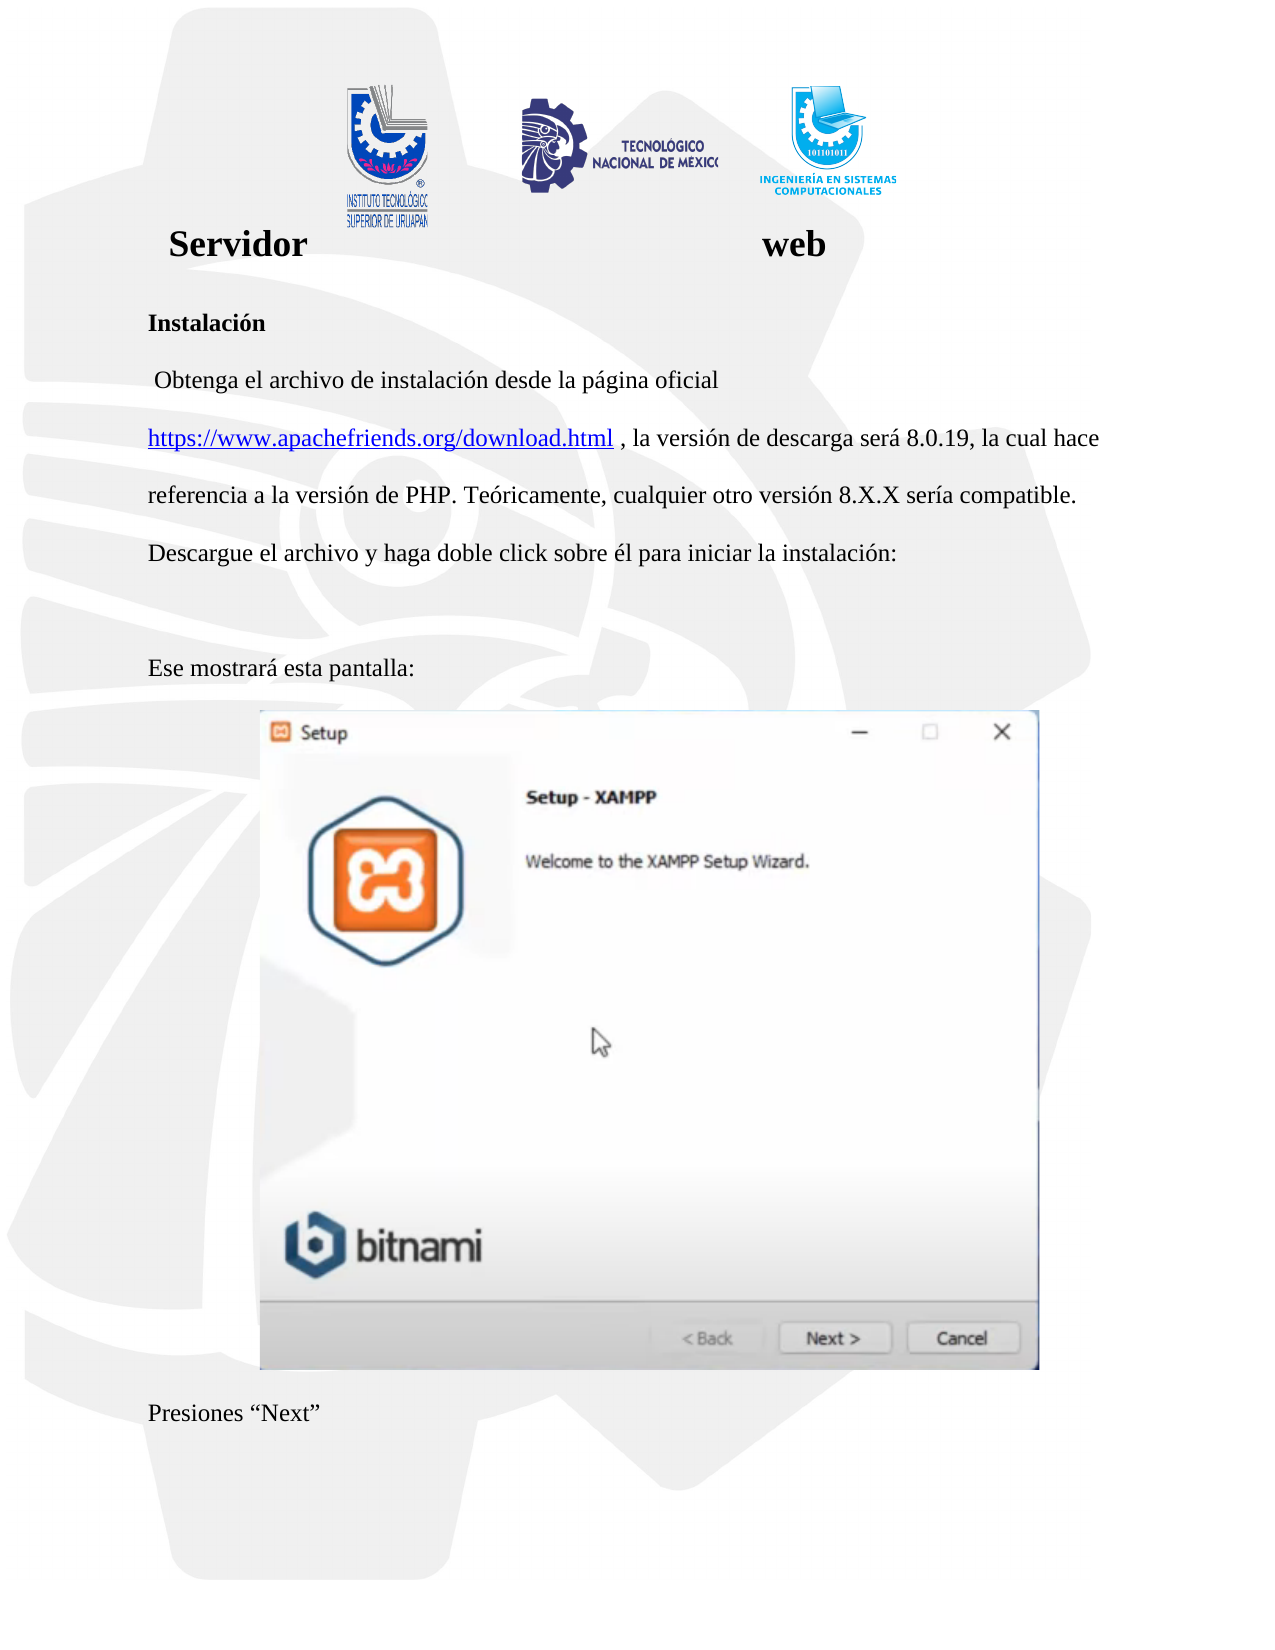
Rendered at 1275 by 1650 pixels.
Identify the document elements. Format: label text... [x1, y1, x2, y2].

text Presiones “Next” [148, 1398, 1152, 1427]
subtitle Instalación [148, 308, 1152, 337]
text Descargue el archivo y haga doble click sobre él para iniciar la instalación: [148, 538, 1152, 567]
text Ese mostrará esta pantalla: [148, 653, 1152, 682]
text Obtenga el archivo de instalación desde la página oficial https://www.apachefriends.org/download.html , la versión de descarga será 8.0.19, la cual hace referencia a la versión de PHP. Teóricamente, cualquier otro versión 8.X.X sería compatible. [148, 365, 1152, 509]
subtitle Servidor web [148, 222, 1142, 265]
picture [6, 7, 1092, 1580]
